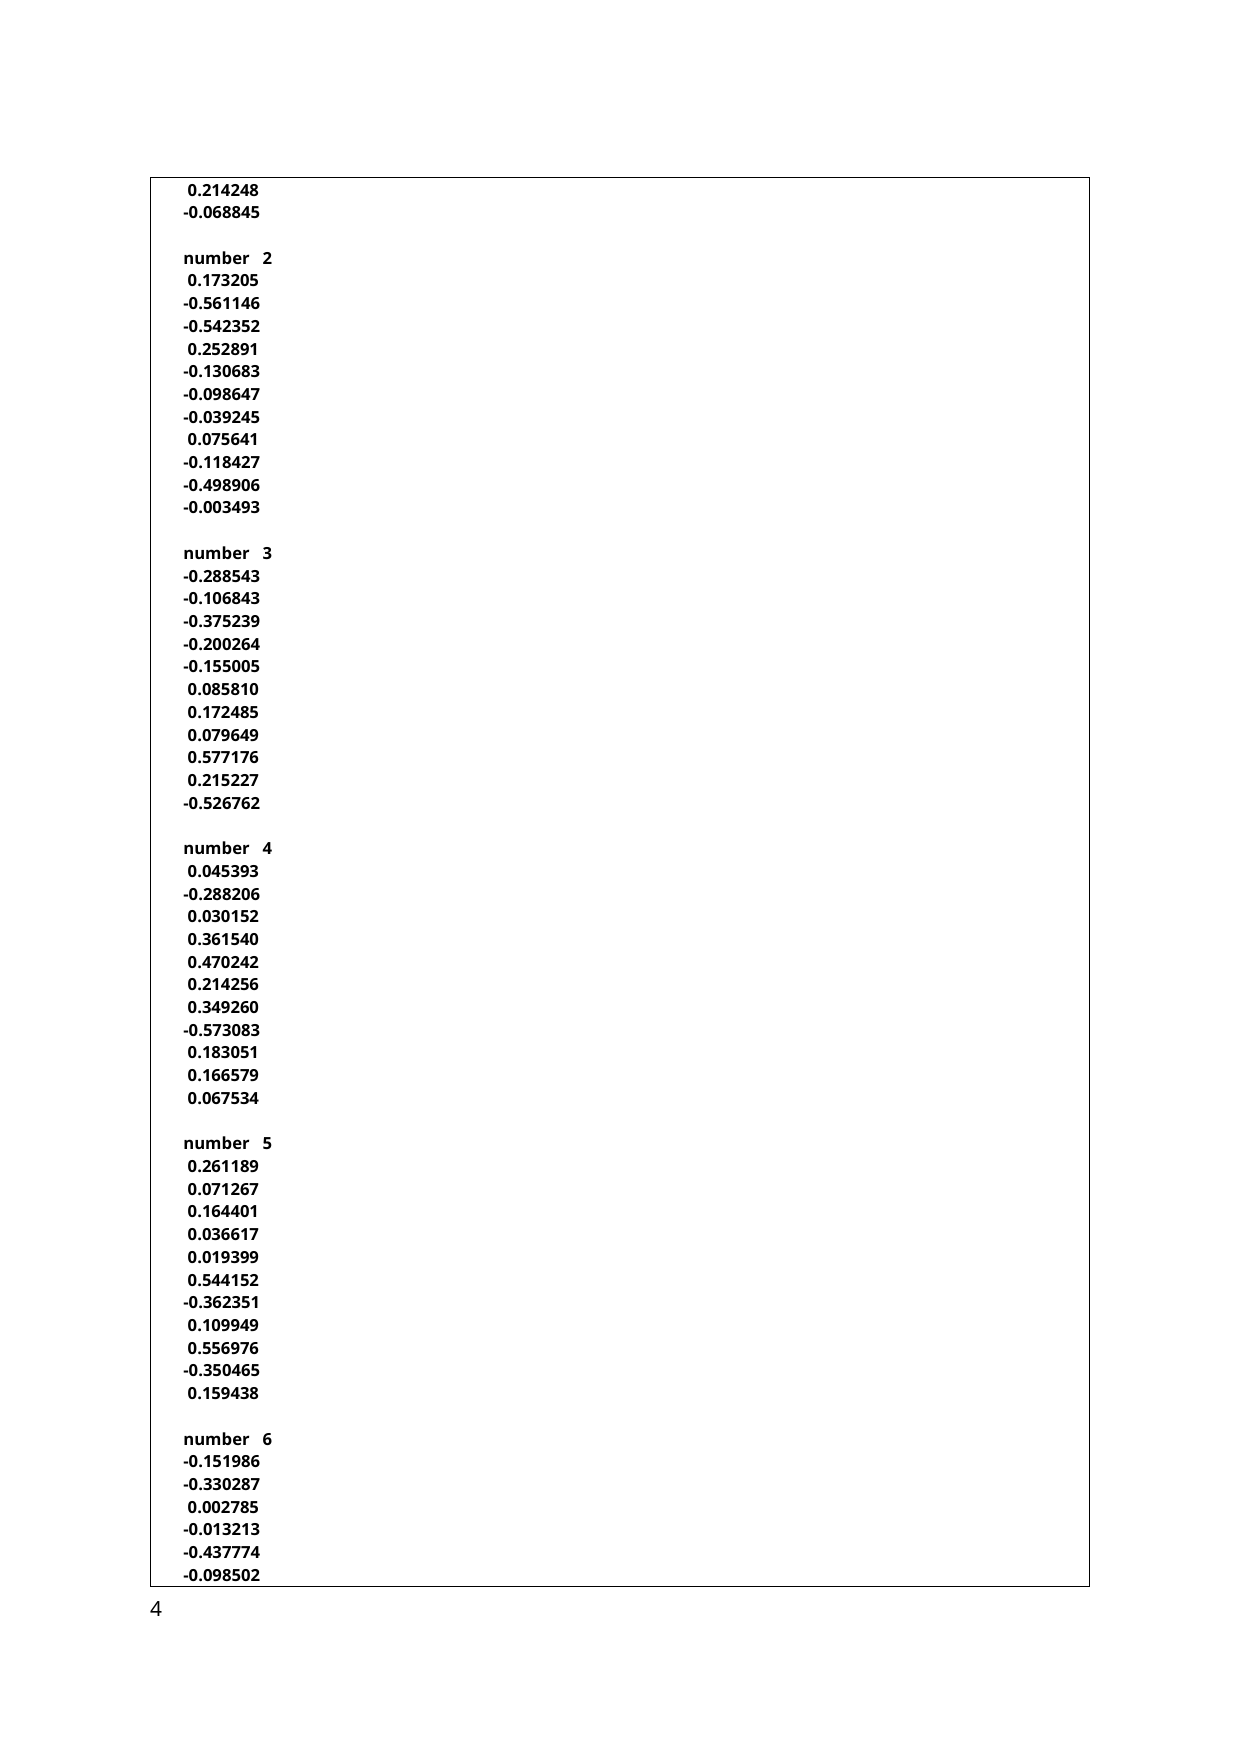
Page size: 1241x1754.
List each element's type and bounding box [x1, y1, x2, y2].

table_header [151, 178, 1089, 1586]
